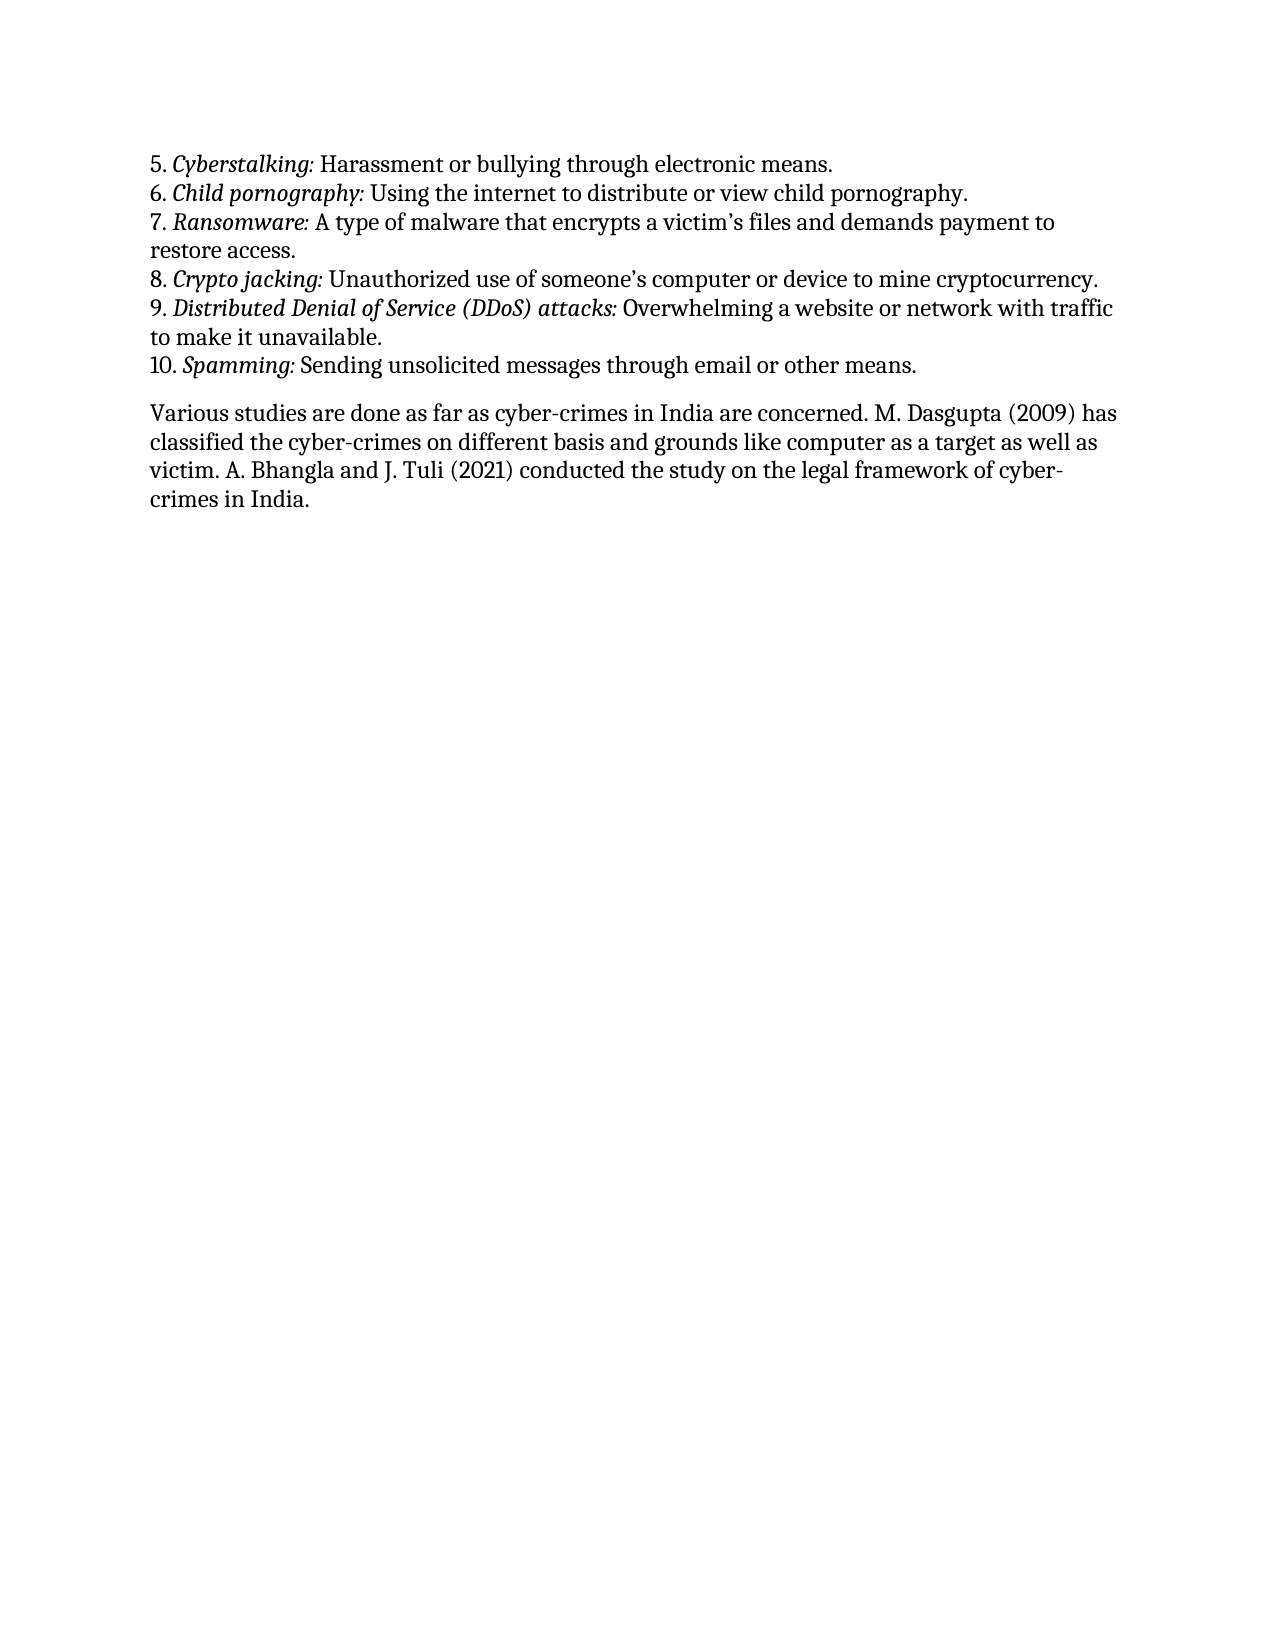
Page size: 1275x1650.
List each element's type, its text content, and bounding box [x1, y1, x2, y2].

text Various studies are done as far as cyber-crimes in India are concerned. M. Dasgupta (2009) has classified the cyber-crimes on different basis and grounds like computer as a target as well as victim. A. Bhangla and J. Tuli (2021) conducted the study on the legal framework of cyber-crimes in India. [150, 399, 1125, 514]
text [150, 150, 1125, 380]
